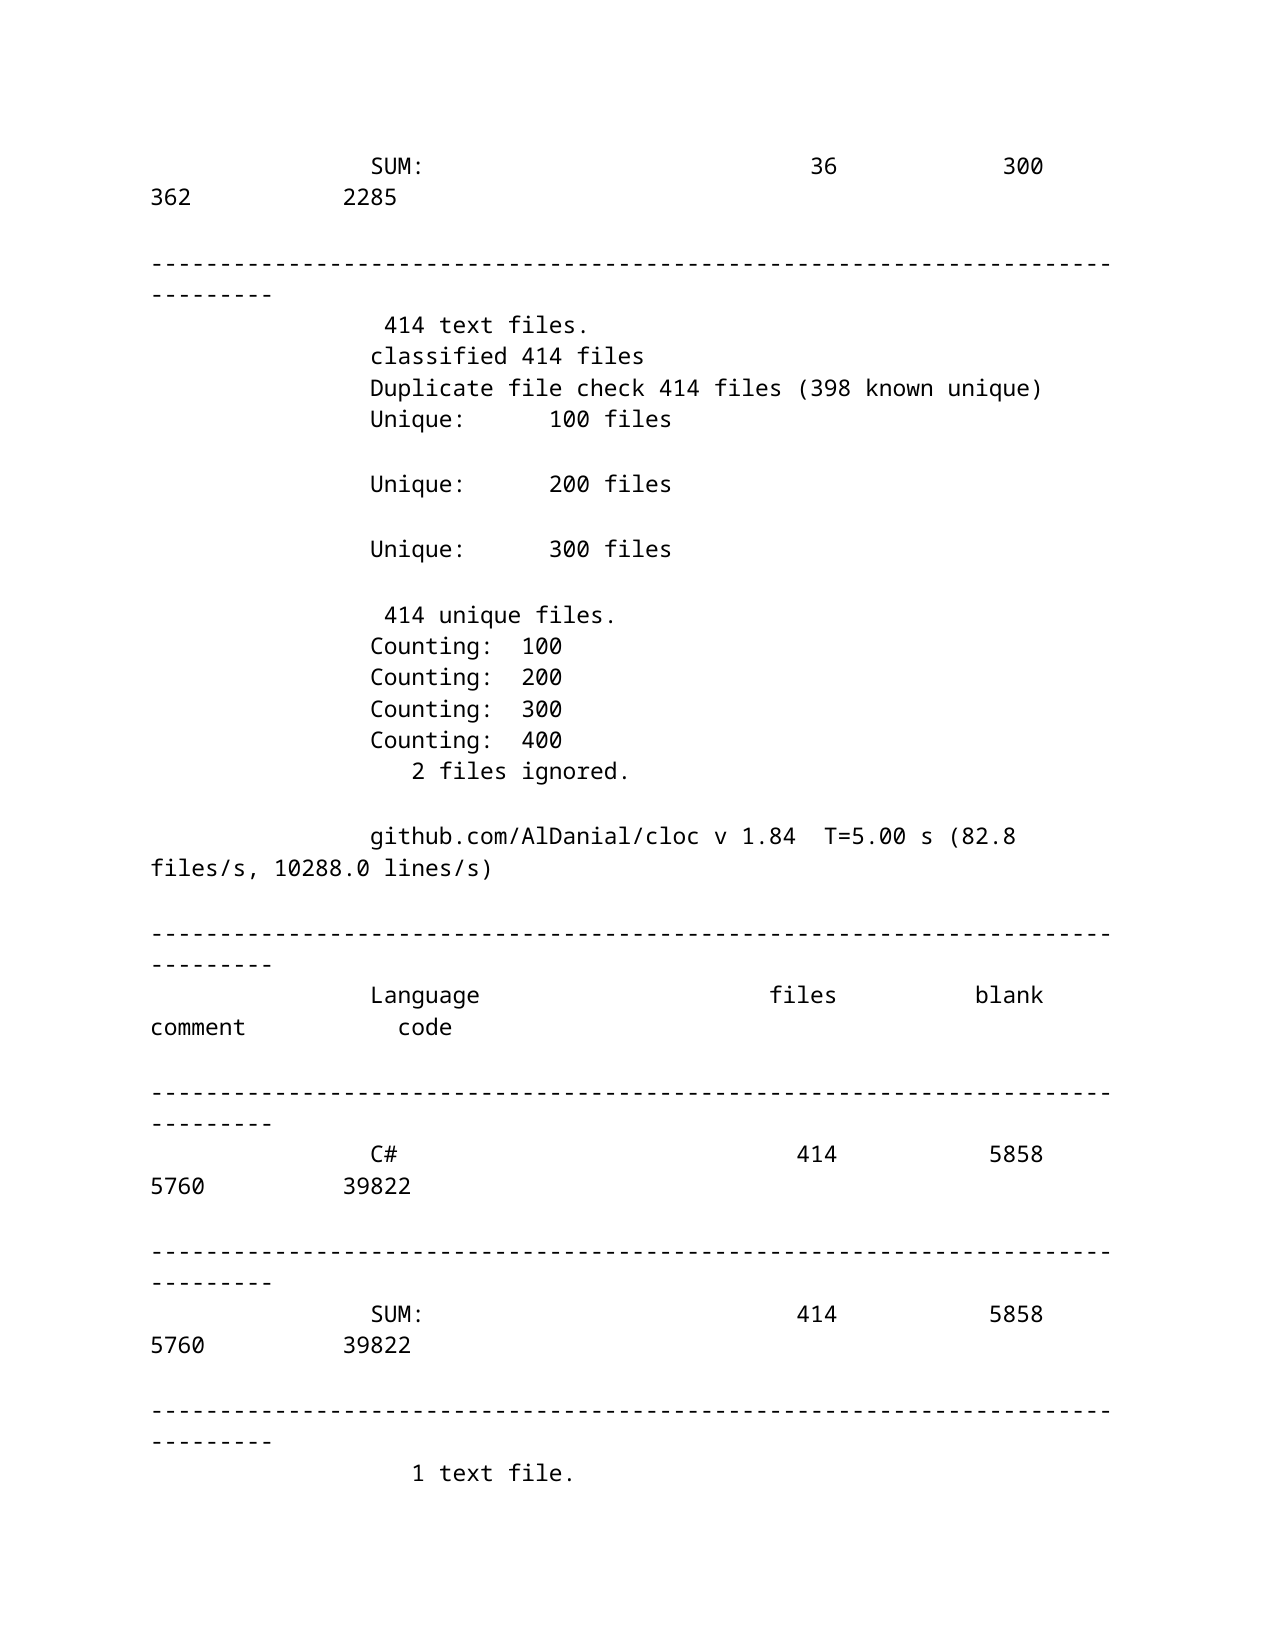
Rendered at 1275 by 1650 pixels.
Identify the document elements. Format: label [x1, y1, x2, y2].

text [150, 150, 1125, 1488]
